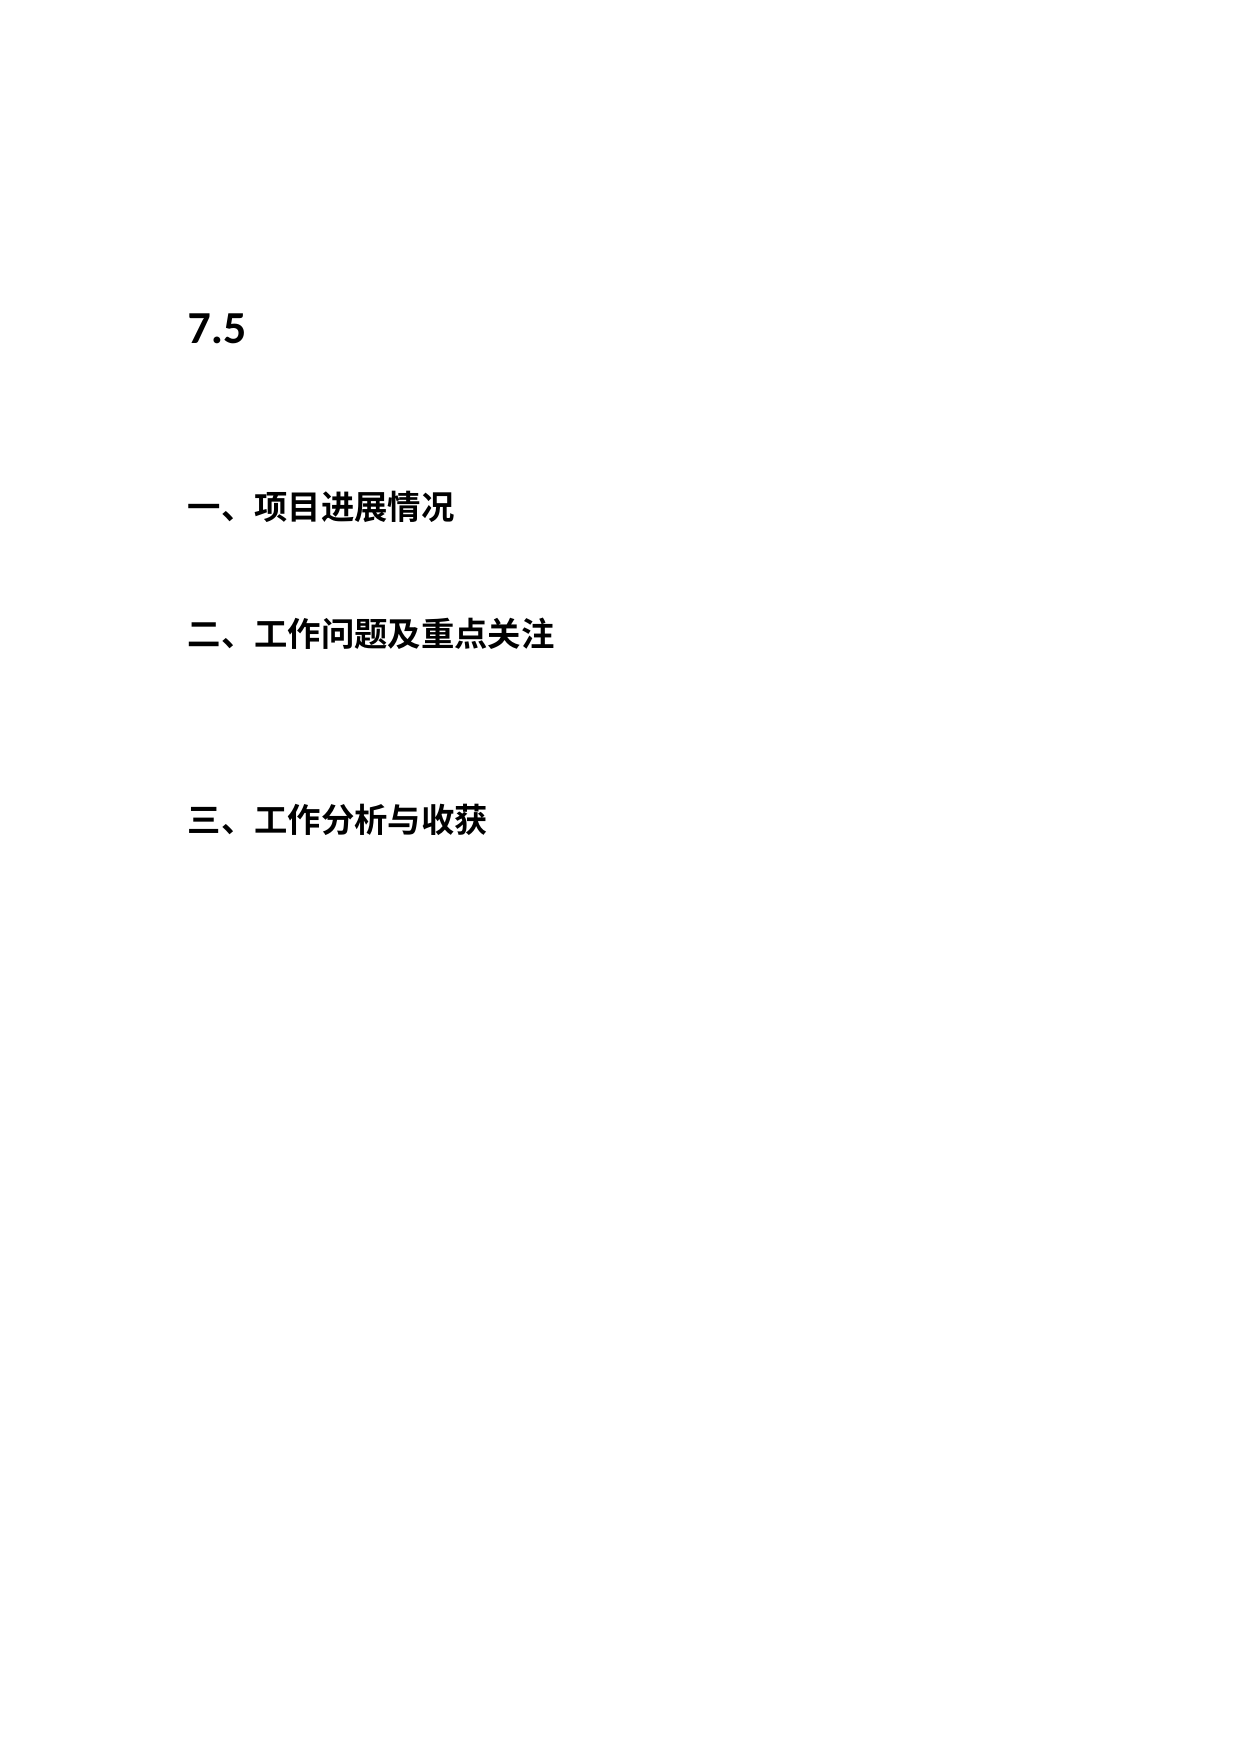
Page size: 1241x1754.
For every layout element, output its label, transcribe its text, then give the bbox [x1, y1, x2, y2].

subtitle 7.5 [187, 295, 1053, 360]
subtitle 工作分析与收获 [187, 786, 1053, 851]
subtitle 工作问题及重点关注 [187, 599, 1053, 664]
subtitle 项目进展情况 [187, 472, 1053, 537]
